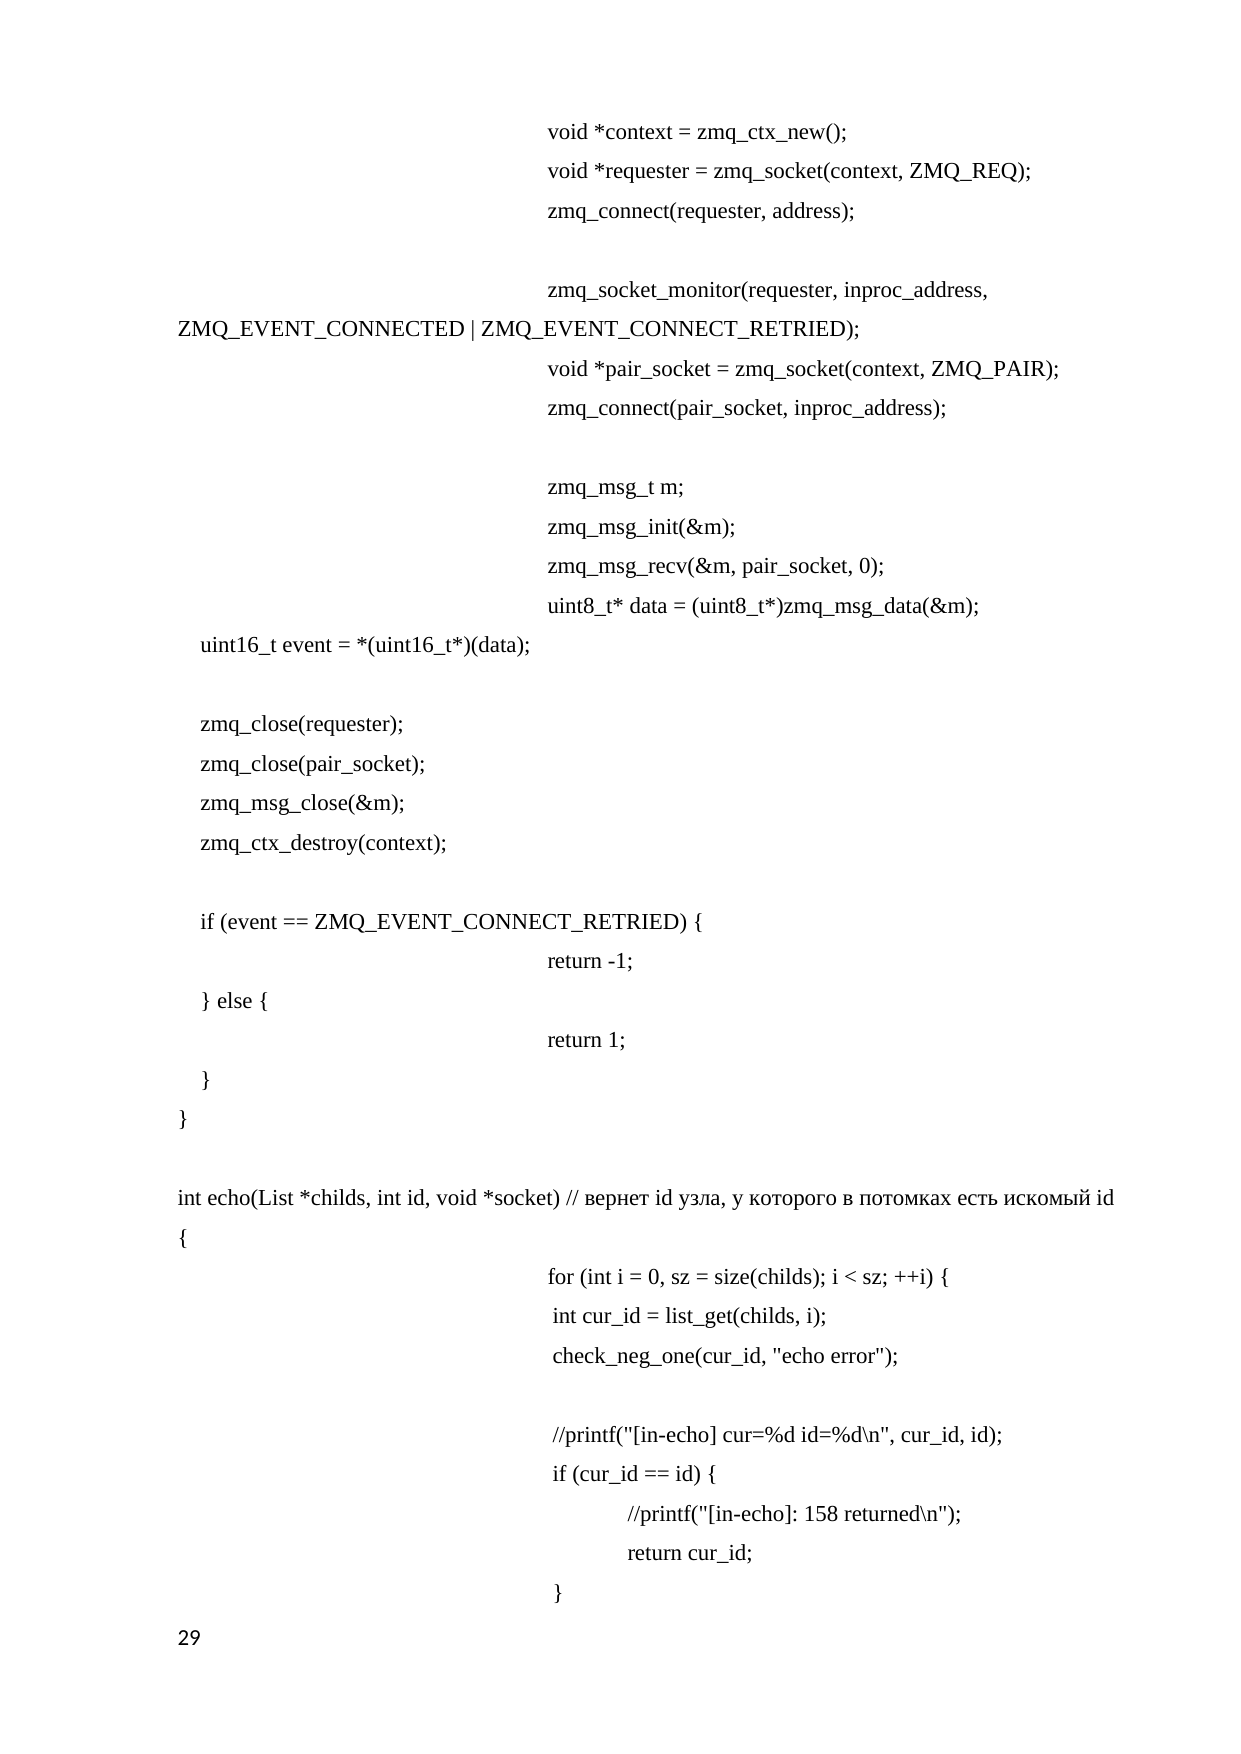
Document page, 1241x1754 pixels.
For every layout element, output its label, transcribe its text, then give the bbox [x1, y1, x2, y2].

text uint8_t* data = (uint8_t*)zmq_msg_data(&m); [177, 592, 1152, 618]
text } [177, 1105, 1152, 1131]
text zmq_ctx_destroy(context); [177, 829, 1152, 855]
text zmq_close(pair_socket); [177, 750, 1152, 776]
text return 1; [177, 1026, 1152, 1052]
text int echo(List *childs, int id, void *socket) // вернет id узла, у которого в потомках есть искомый id [177, 1184, 1152, 1210]
text zmq_connect(pair_socket, inproc_address); [177, 394, 1152, 421]
text //printf("[in-echo] cur=%d id=%d\n", cur_id, id); [177, 1421, 1152, 1447]
text zmq_msg_t m; [177, 473, 1152, 500]
text check_neg_one(cur_id, "echo error"); [177, 1342, 1152, 1368]
text zmq_msg_init(&m); [177, 513, 1152, 539]
text } else { [177, 987, 1152, 1013]
text for (int i = 0, sz = size(childs); i < sz; ++i) { [177, 1263, 1152, 1289]
text void *requester = zmq_socket(context, ZMQ_REQ); [177, 158, 1152, 184]
text if (cur_id == id) { [177, 1460, 1152, 1487]
text } [177, 1579, 1152, 1605]
text return -1; [177, 947, 1152, 973]
text zmq_socket_monitor(requester, inproc_address, ZMQ_EVENT_CONNECTED | ZMQ_EVENT_CONNECT_RETRIED); [177, 276, 1152, 342]
text { [177, 1223, 1152, 1250]
text zmq_msg_recv(&m, pair_socket, 0); [177, 552, 1152, 579]
text zmq_msg_close(&m); [177, 789, 1152, 816]
text void *context = zmq_ctx_new(); [177, 118, 1152, 144]
text if (event == ZMQ_EVENT_CONNECT_RETRIED) { [177, 908, 1152, 934]
text int cur_id = list_get(childs, i); [177, 1302, 1152, 1329]
text } [177, 1066, 1152, 1092]
text zmq_connect(requester, address); [177, 197, 1152, 223]
text return cur_id; [177, 1539, 1152, 1566]
text void *pair_socket = zmq_socket(context, ZMQ_PAIR); [177, 355, 1152, 381]
text zmq_close(requester); [177, 710, 1152, 737]
text uint16_t event = *(uint16_t*)(data); [177, 631, 1152, 658]
text //printf("[in-echo]: 158 returned\n"); [177, 1500, 1152, 1526]
